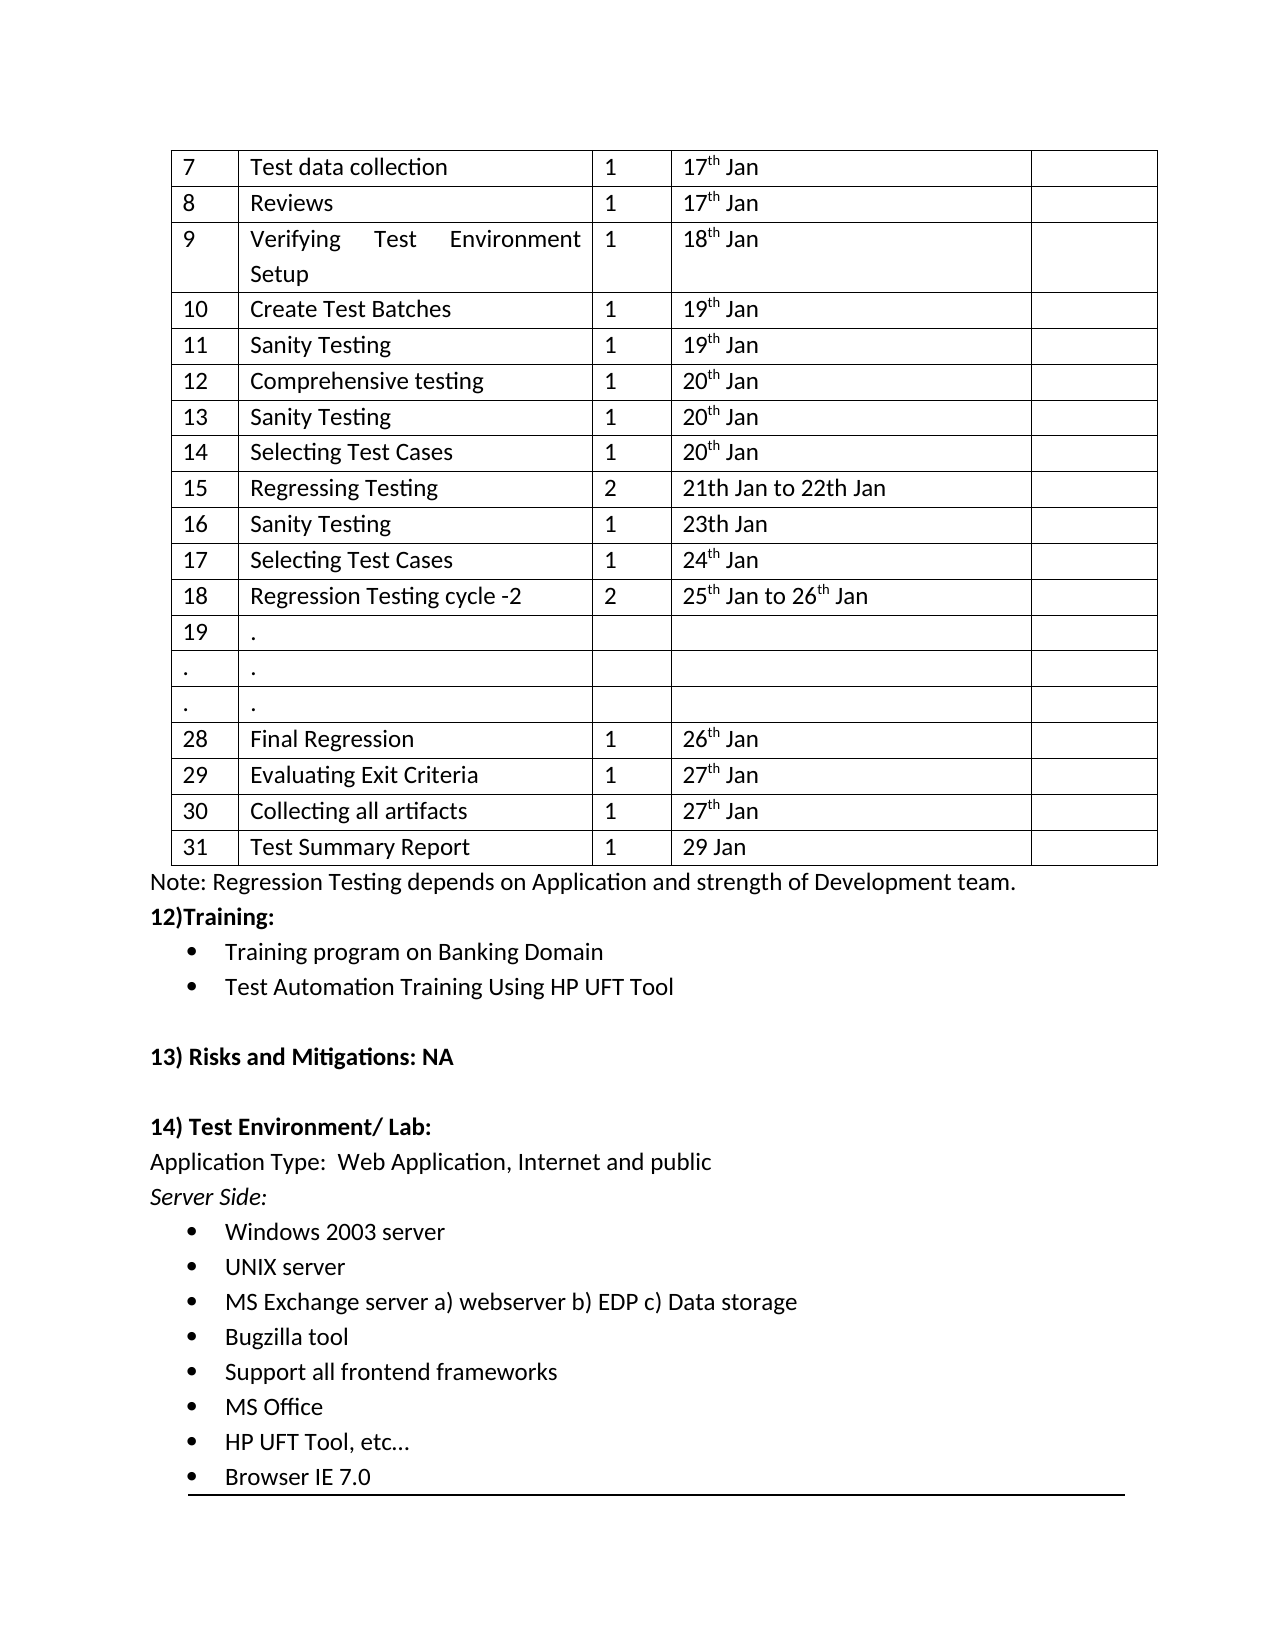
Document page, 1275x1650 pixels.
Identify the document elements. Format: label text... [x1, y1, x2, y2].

table_cell Selecting Test Cases [239, 544, 592, 579]
table_cell 16 [172, 508, 238, 543]
table_cell [1032, 759, 1157, 794]
table_cell [1032, 293, 1157, 328]
table_cell [1032, 472, 1157, 507]
table_cell 27th Jan [672, 759, 1031, 794]
table_cell [593, 651, 671, 686]
table_cell 1 [593, 365, 671, 399]
table_cell [1032, 723, 1157, 758]
table_cell 8 [172, 187, 238, 222]
table_cell 1 [593, 151, 671, 186]
table_cell [672, 616, 1031, 650]
table_cell Collecting all artifacts [239, 795, 592, 829]
list Test Automation Training Using HP UFT Tool [187, 971, 1125, 1002]
text Server Side: [150, 1181, 1125, 1212]
table_cell [1032, 580, 1157, 614]
table_cell Comprehensive testing [239, 365, 592, 399]
table_cell [1032, 436, 1157, 471]
table_cell 28 [172, 723, 238, 758]
table_cell [1032, 831, 1157, 865]
table_cell 11 [172, 329, 238, 364]
table_cell Sanity Testing [239, 508, 592, 543]
table_cell 15 [172, 472, 238, 507]
table_cell Selecting Test Cases [239, 436, 592, 471]
table_cell 30 [172, 795, 238, 829]
table_cell Evaluating Exit Criteria [239, 759, 592, 794]
list Windows 2003 server [187, 1216, 1125, 1247]
table_cell 1 [593, 544, 671, 579]
table_cell 7 [172, 151, 238, 186]
table_cell [593, 687, 671, 722]
table_cell . [172, 687, 238, 722]
list UNIX server [187, 1251, 1125, 1282]
table_cell 20th Jan [672, 401, 1031, 435]
table_cell 9 [172, 223, 238, 292]
table_cell [672, 651, 1031, 686]
table_cell 10 [172, 293, 238, 328]
table_cell 23th Jan [672, 508, 1031, 543]
table_cell 13 [172, 401, 238, 435]
table_cell 17 [172, 544, 238, 579]
table_cell 19 [172, 616, 238, 650]
table_cell . [172, 651, 238, 686]
table_cell 27th Jan [672, 795, 1031, 829]
table_cell 1 [593, 795, 671, 829]
table_cell Reviews [239, 187, 592, 222]
table_cell [1032, 795, 1157, 829]
table_cell [1032, 651, 1157, 686]
table_cell . [239, 687, 592, 722]
table_cell 19th Jan [672, 293, 1031, 328]
table_cell . [239, 651, 592, 686]
table_cell . [239, 616, 592, 650]
table_cell 18 [172, 580, 238, 614]
table_cell Verifying Test Environment Setup [239, 223, 592, 292]
table_cell 18th Jan [672, 223, 1031, 292]
table_cell 1 [593, 329, 671, 364]
table_cell 17th Jan [672, 151, 1031, 186]
table_cell 20th Jan [672, 365, 1031, 399]
table_cell 20th Jan [672, 436, 1031, 471]
table_cell [1032, 401, 1157, 435]
list MS Office [187, 1391, 1125, 1422]
list MS Exchange server a) webserver b) EDP c) Data storage [187, 1286, 1125, 1317]
table_cell 1 [593, 187, 671, 222]
list Support all frontend frameworks [187, 1356, 1125, 1387]
table_cell 25th Jan to 26th Jan [672, 580, 1031, 614]
table_cell 2 [593, 472, 671, 507]
table_cell [1032, 223, 1157, 292]
table_cell 29 Jan [672, 831, 1031, 865]
list HP UFT Tool, etc… [187, 1426, 1125, 1457]
table_cell 1 [593, 723, 671, 758]
table_cell [1032, 508, 1157, 543]
text 13) Risks and Mitigations: NA [150, 1041, 1125, 1072]
table_cell 1 [593, 759, 671, 794]
table_cell 1 [593, 401, 671, 435]
table_cell [1032, 365, 1157, 399]
table_cell [672, 687, 1031, 722]
table_cell Final Regression [239, 723, 592, 758]
table_cell Regressing Testing [239, 472, 592, 507]
text Application Type: Web Application, Internet and public [150, 1146, 1125, 1177]
list Browser IE 7.0 [187, 1461, 1125, 1496]
table_cell [1032, 187, 1157, 222]
table_cell 12 [172, 365, 238, 399]
table_cell Test Summary Report [239, 831, 592, 865]
table_cell [1032, 616, 1157, 650]
table_cell 17th Jan [672, 187, 1031, 222]
table_cell Sanity Testing [239, 329, 592, 364]
table_cell Regression Testing cycle -2 [239, 580, 592, 614]
table_cell Test data collection [239, 151, 592, 186]
table_cell 1 [593, 436, 671, 471]
table_cell [1032, 687, 1157, 722]
table_cell 21th Jan to 22th Jan [672, 472, 1031, 507]
table_cell 1 [593, 831, 671, 865]
table_cell 29 [172, 759, 238, 794]
table_cell [1032, 544, 1157, 579]
table_cell 19th Jan [672, 329, 1031, 364]
list Training program on Banking Domain [187, 936, 1125, 967]
table_cell [1032, 151, 1157, 186]
table_cell [1032, 329, 1157, 364]
text 12)Training: [150, 901, 1125, 932]
table_cell 26th Jan [672, 723, 1031, 758]
list Bugzilla tool [187, 1321, 1125, 1352]
table_cell 1 [593, 223, 671, 292]
table_cell 31 [172, 831, 238, 865]
table_cell 24th Jan [672, 544, 1031, 579]
table_cell 14 [172, 436, 238, 471]
table_cell 1 [593, 293, 671, 328]
text 14) Test Environment/ Lab: [150, 1111, 1125, 1142]
table_cell Create Test Batches [239, 293, 592, 328]
table_cell [593, 616, 671, 650]
table_cell 1 [593, 508, 671, 543]
table_cell Sanity Testing [239, 401, 592, 435]
table_cell 2 [593, 580, 671, 614]
text Note: Regression Testing depends on Application and strength of Development team. [150, 866, 1125, 897]
